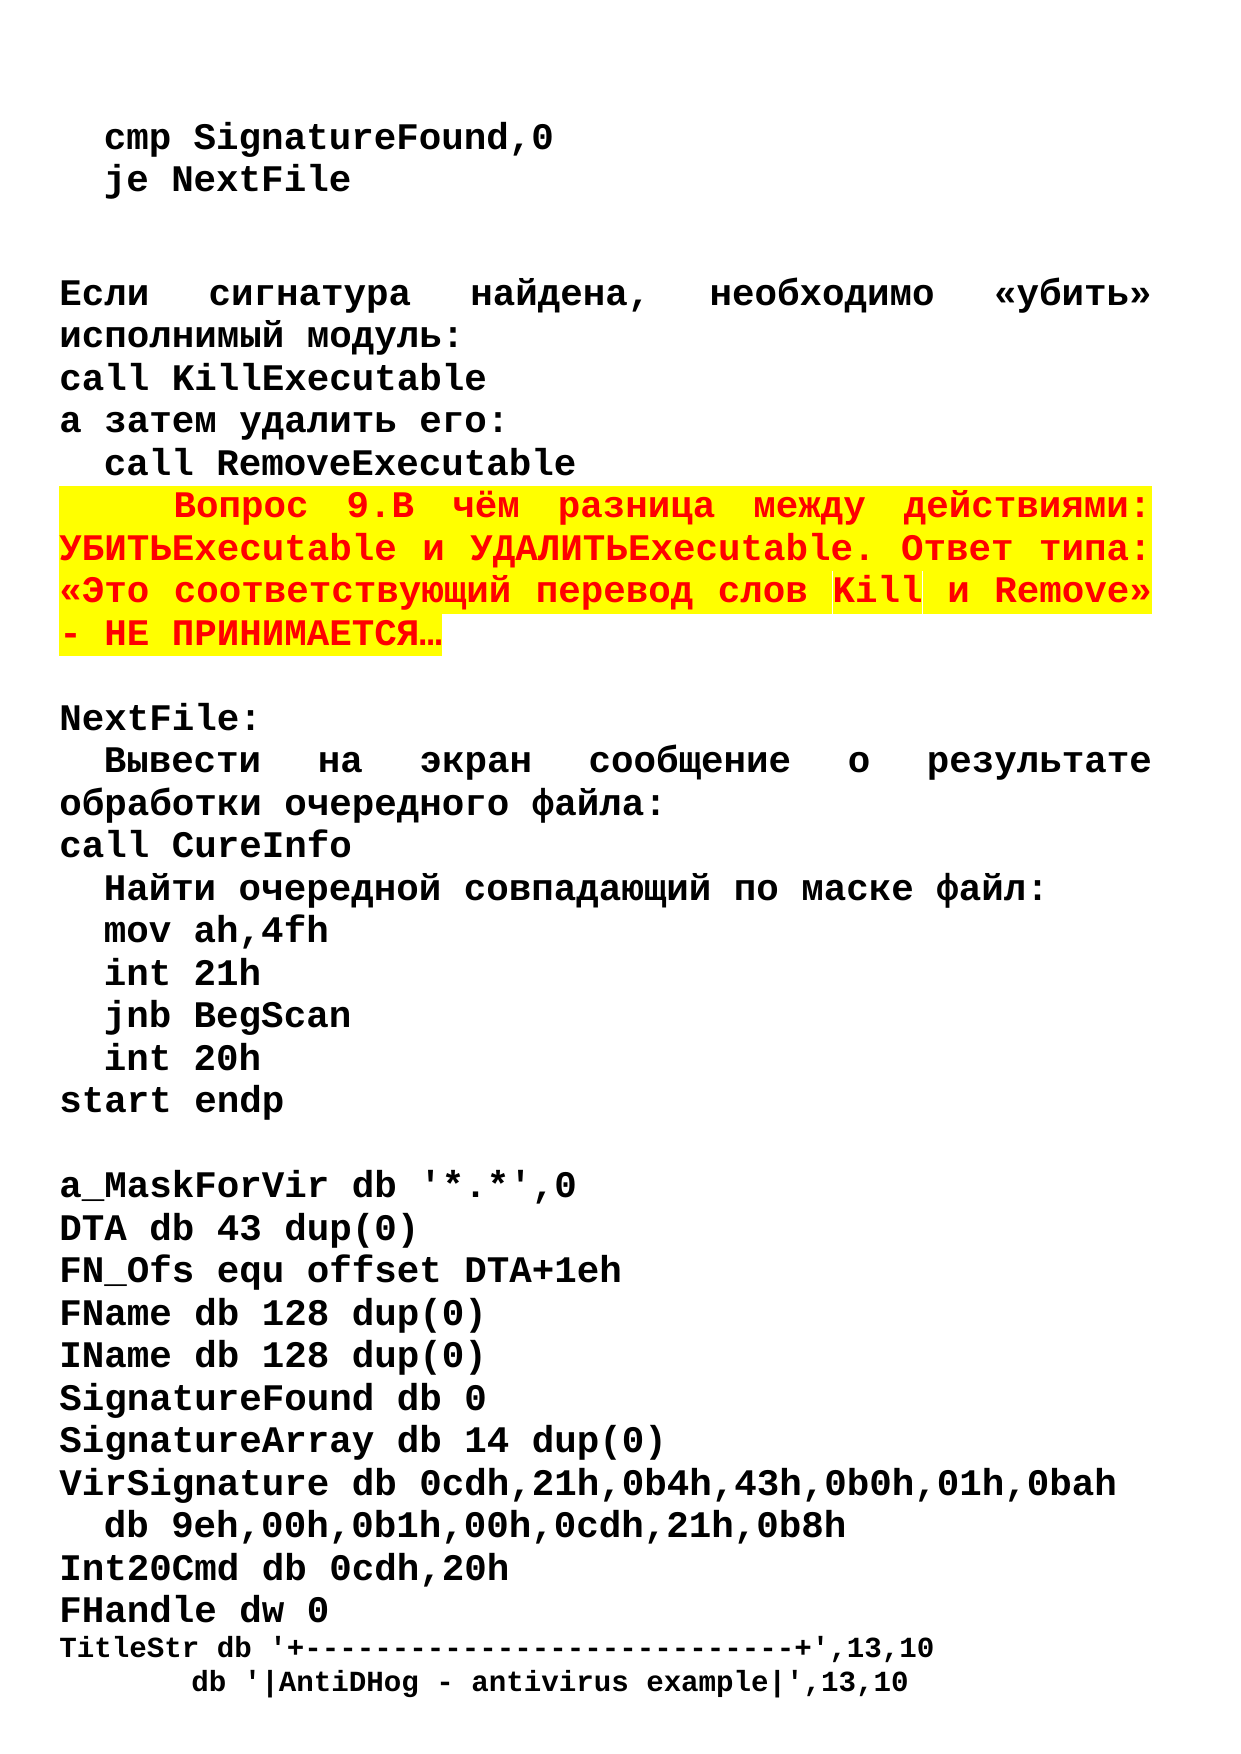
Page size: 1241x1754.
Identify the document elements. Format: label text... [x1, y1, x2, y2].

text VirSignature db 0cdh,21h,0b4h,43h,0b0h,01h,0bah [59, 1464, 1152, 1506]
text SignatureFound db 0 [59, 1379, 1152, 1421]
text Int20Cmd db 0cdh,20h [59, 1549, 1152, 1591]
text cmp SignatureFound,0 [59, 118, 1152, 161]
text mov ah,4fh [59, 911, 1152, 954]
text SignatureArray db 14 dup(0) [59, 1421, 1152, 1464]
text FHandle dw 0 [59, 1591, 1152, 1634]
text IName db 128 dup(0) [59, 1336, 1152, 1379]
text db '|AntiDHog - antivirus example|',13,10 [59, 1667, 1152, 1700]
text jnb BegScan [59, 996, 1152, 1039]
text Если сигнатура найдена, необходимо «убить» исполнимый модуль: [59, 274, 1152, 359]
text je NextFile [59, 161, 1152, 203]
text int 21h [59, 954, 1152, 996]
text DTA db 43 dup(0) [59, 1209, 1152, 1251]
text call RemoveExecutable [59, 444, 1152, 486]
text int 20h [59, 1039, 1152, 1081]
text call CureInfo [59, 826, 1152, 869]
text db 9eh,00h,0b1h,00h,0cdh,21h,0b8h [59, 1506, 1152, 1549]
text start endp [59, 1081, 1152, 1124]
text Вывести на экран сообщение о результате обработки очередного файла: [59, 741, 1152, 826]
text а затем удалить его: [59, 401, 1152, 444]
text call KillExecutable [59, 359, 1152, 401]
text FName db 128 dup(0) [59, 1294, 1152, 1336]
text NextFile: [59, 699, 1152, 741]
text FN_Ofs equ offset DTA+1eh [59, 1251, 1152, 1294]
text Найти очередной совпадающий по маске файл: [59, 869, 1152, 911]
text a_MaskForVir db '*.*',0 [59, 1166, 1152, 1209]
text Вопрос 9.В чём разница между действиями: УБИТЬExecutable и УДАЛИТЬExecutable. Ответ типа: «Это соответствующий перевод слов Kill и Remove» - НЕ ПРИНИМАЕТСЯ… [442, 571, 1152, 656]
text TitleStr db '+----------------------------+',13,10 [59, 1634, 1152, 1667]
